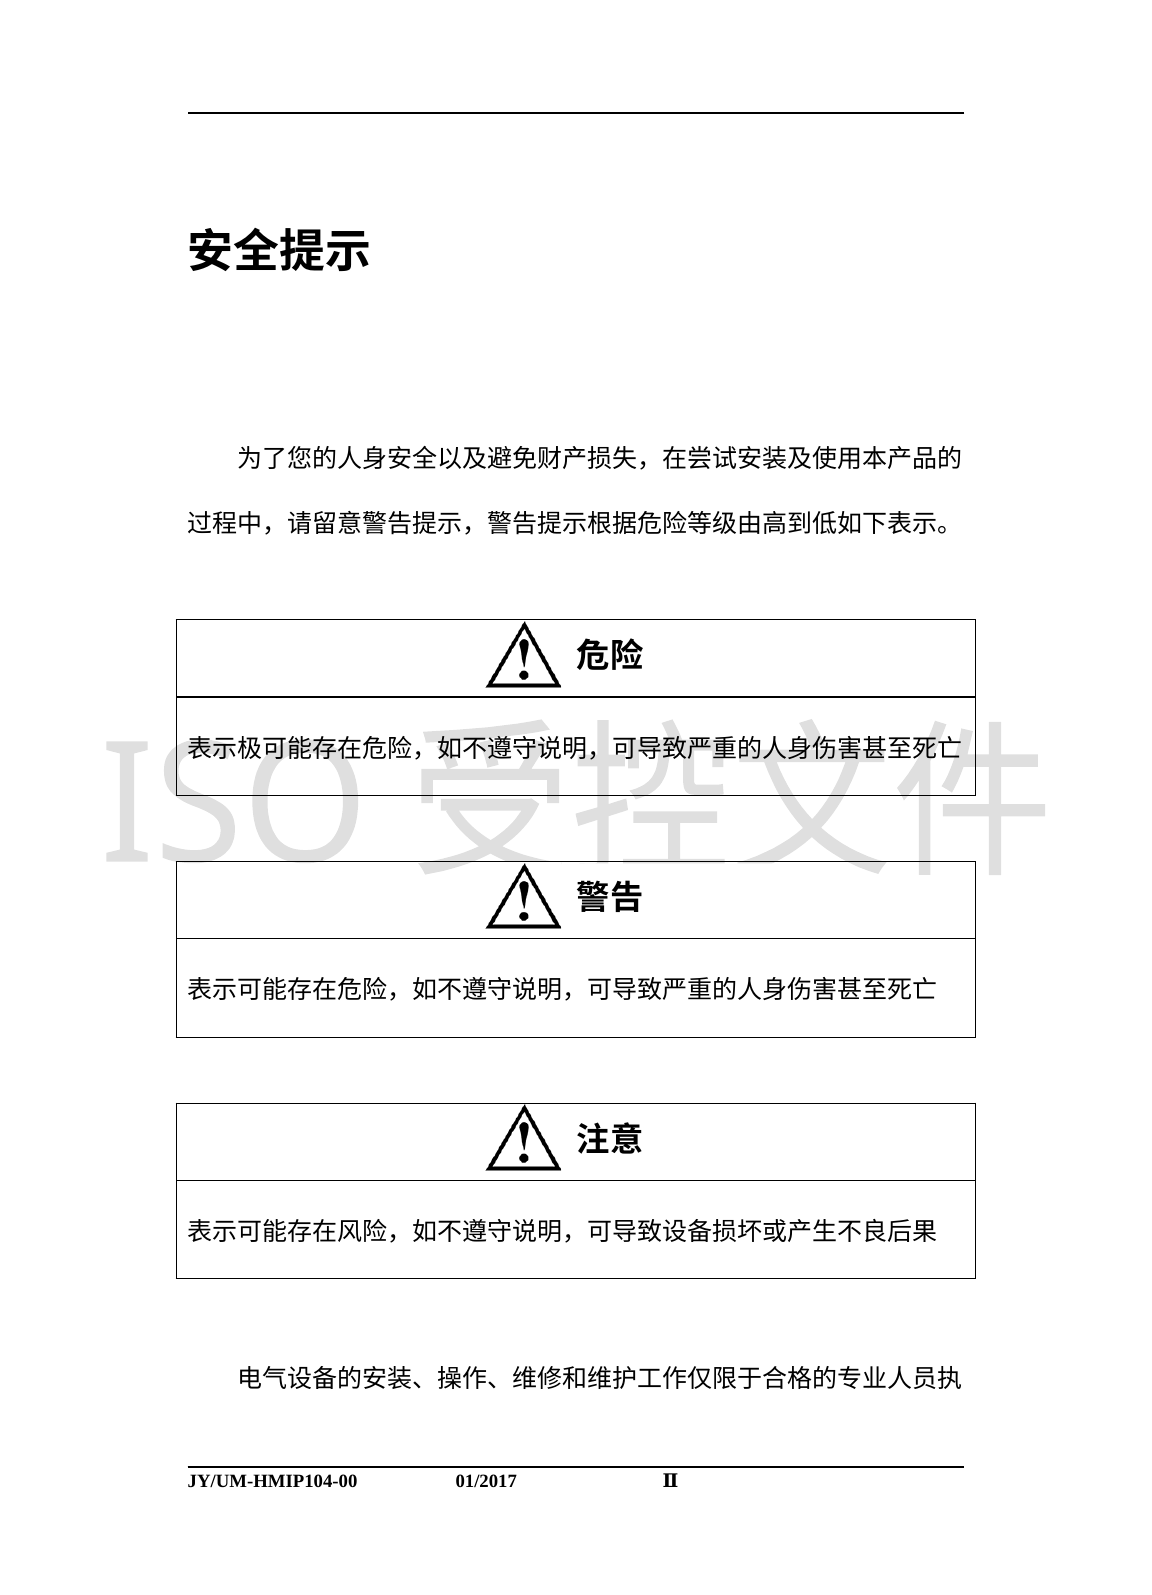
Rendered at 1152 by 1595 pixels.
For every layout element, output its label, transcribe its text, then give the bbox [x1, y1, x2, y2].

text 为了您的人身安全以及避免财产损失，在尝试安装及使用本产品的过程中，请留意警告提示，警告提示根据危险等级由高到低如下表示。 [187, 424, 964, 554]
table_cell 表示可能存在危险，如不遵守说明，可导致严重的人身伤害甚至死亡 [177, 939, 975, 1037]
table_cell 表示极可能存在危险，如不遵守说明，可导致严重的人身伤害甚至死亡 [177, 698, 975, 795]
picture [485, 620, 562, 688]
picture [485, 862, 562, 929]
subtitle 安全提示 [187, 199, 964, 296]
table_cell 表示可能存在风险，如不遵守说明，可导致设备损坏或产生不良后果 [177, 1181, 975, 1278]
picture [485, 1104, 562, 1171]
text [187, 1344, 964, 1409]
table_header [177, 862, 975, 938]
table_header [177, 1104, 975, 1180]
table_header [177, 620, 975, 696]
